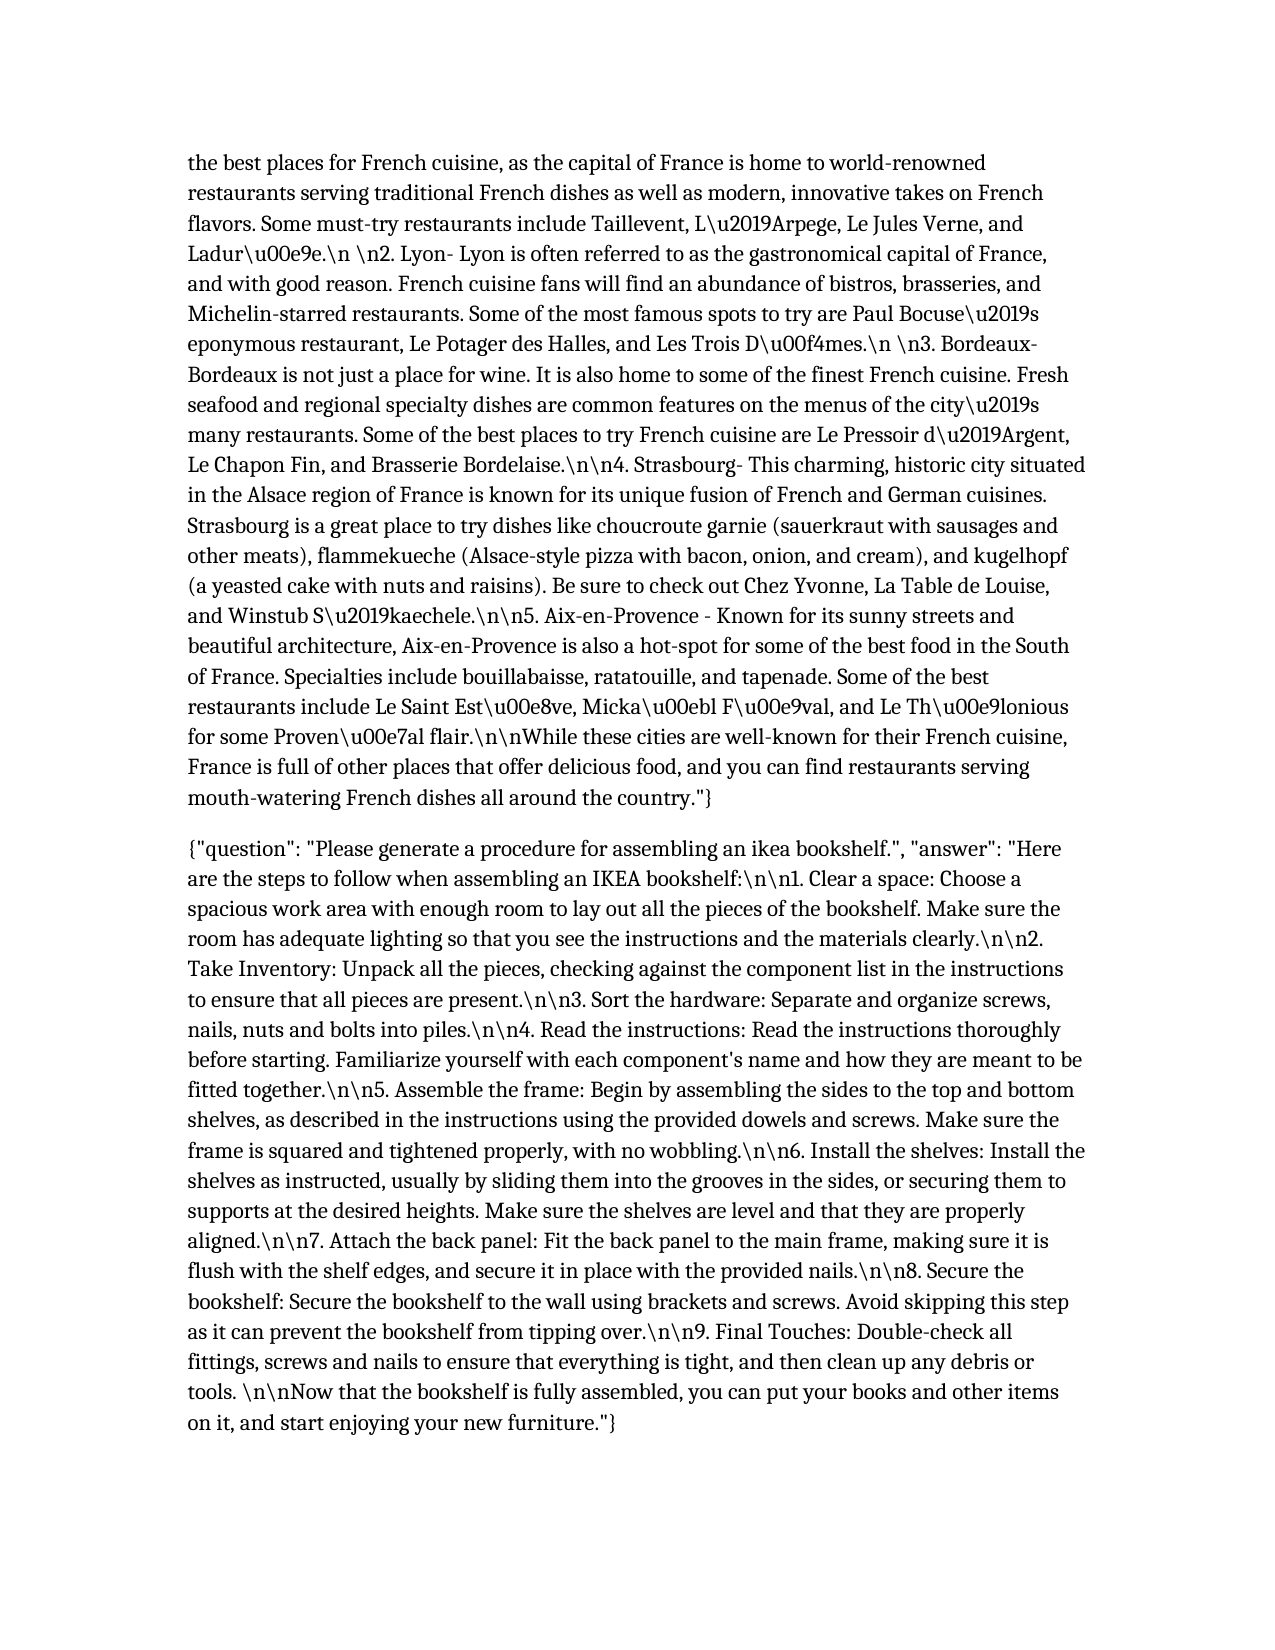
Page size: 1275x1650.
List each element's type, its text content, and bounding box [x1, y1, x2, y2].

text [187, 150, 1087, 811]
text {"question": "Please generate a procedure for assembling an ikea bookshelf.", "answer": "Here are the steps to follow when assembling an IKEA bookshelf:\n\n1. Clear a space: Choose a spacious work area with enough room to lay out all the pieces of the bookshelf. Make sure the room has adequate lighting so that you see the instructions and the materials clearly.\n\n2. Take Inventory: Unpack all the pieces, checking against the component list in the instructions to ensure that all pieces are present.\n\n3. Sort the hardware: Separate and organize screws, nails, nuts and bolts into piles.\n\n4. Read the instructions: Read the instructions thoroughly before starting. Familiarize yourself with each component's name and how they are meant to be fitted together.\n\n5. Assemble the frame: Begin by assembling the sides to the top and bottom shelves, as described in the instructions using the provided dowels and screws. Make sure the frame is squared and tightened properly, with no wobbling.\n\n6. Install the shelves: Install the shelves as instructed, usually by sliding them into the grooves in the sides, or securing them to supports at the desired heights. Make sure the shelves are level and that they are properly aligned.\n\n7. Attach the back panel: Fit the back panel to the main frame, making sure it is flush with the shelf edges, and secure it in place with the provided nails.\n\n8. Secure the bookshelf: Secure the bookshelf to the wall using brackets and screws. Avoid skipping this step as it can prevent the bookshelf from tipping over.\n\n9. Final Touches: Double-check all fittings, screws and nails to ensure that everything is tight, and then clean up any debris or tools. \n\nNow that the bookshelf is fully assembled, you can put your books and other items on it, and start enjoying your new furniture."} [187, 835, 1087, 1436]
